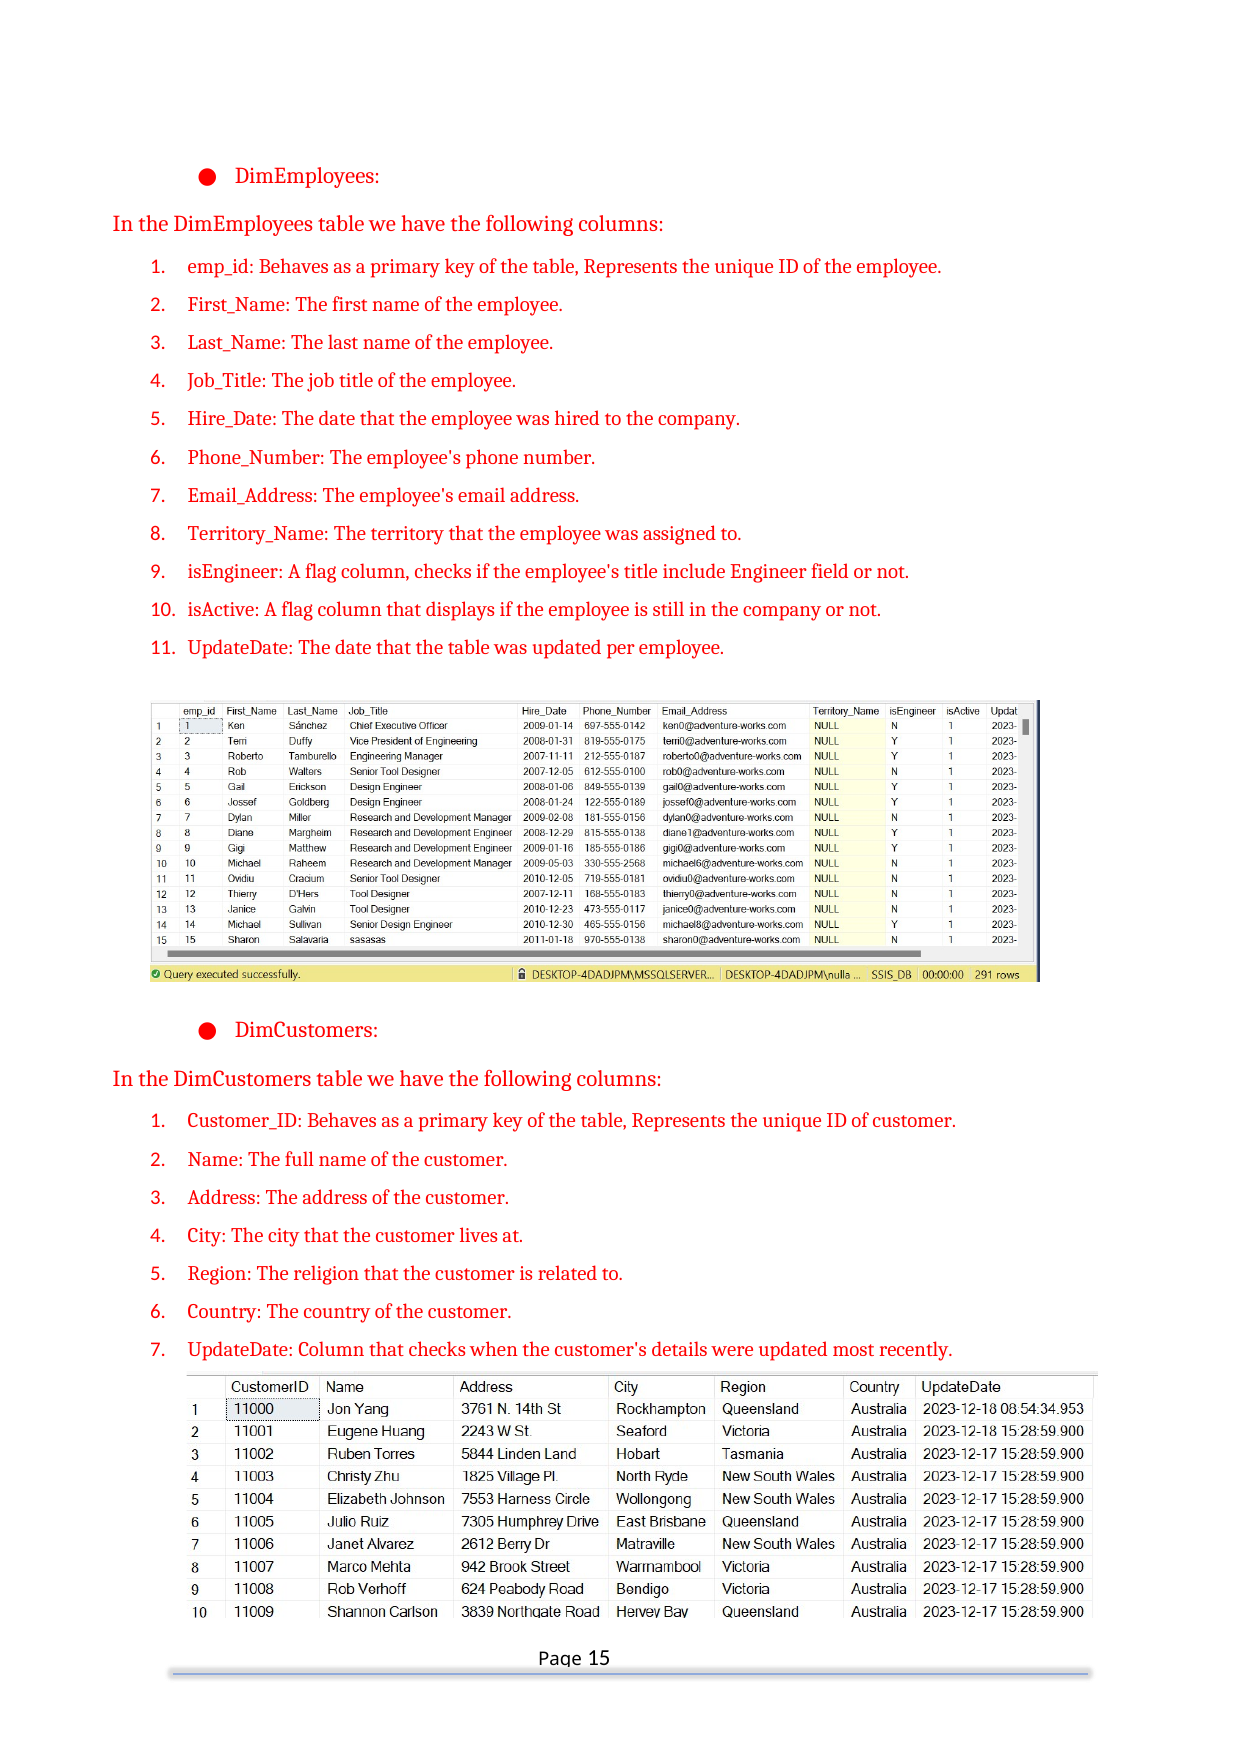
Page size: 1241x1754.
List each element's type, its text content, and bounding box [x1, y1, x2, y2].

list Region: The religion that the customer is related to. [150, 1260, 1135, 1286]
list Address: The address of the customer. [150, 1184, 1135, 1209]
list Hire_Date: The date that the employee was hired to the company. [150, 406, 1135, 431]
text In the DimEmployees table we have the following columns: [112, 211, 1135, 238]
list isActive: A flag column that displays if the employee is still in the company or not. [150, 596, 1135, 622]
list Name: The full name of the customer. [150, 1146, 1135, 1171]
list emp_id: Behaves as a primary key of the table, Represents the unique ID of the employee. [150, 253, 1135, 278]
list UpdateDate: Column that checks when the customer's details were updated most recently. [150, 1337, 1135, 1362]
list DimCustomers: [197, 1003, 1135, 1051]
list Last_Name: The last name of the employee. [150, 329, 1135, 355]
list UpdateDate: The date that the table was updated per employee. [150, 634, 1135, 660]
list isEngineer: A flag column, checks if the employee's title include Engineer field or not. [150, 558, 1135, 583]
list Phone_Number: The employee's phone number. [150, 444, 1135, 469]
list Territory_Name: The territory that the employee was assigned to. [150, 520, 1135, 546]
picture [161, 1661, 1100, 1685]
list DimEmployees: [197, 149, 1135, 196]
list Email_Address: The employee's email address. [150, 482, 1135, 507]
list Country: The country of the customer. [150, 1298, 1135, 1324]
list First_Name: The first name of the employee. [150, 291, 1135, 317]
text In the DimCustomers table we have the following columns: [112, 1066, 1135, 1092]
list Job_Title: The job title of the employee. [150, 368, 1135, 393]
picture [150, 700, 1040, 982]
list City: The city that the customer lives at. [150, 1222, 1135, 1248]
list Customer_ID: Behaves as a primary key of the table, Represents the unique ID of customer. [150, 1108, 1135, 1133]
picture [186, 1371, 1098, 1618]
